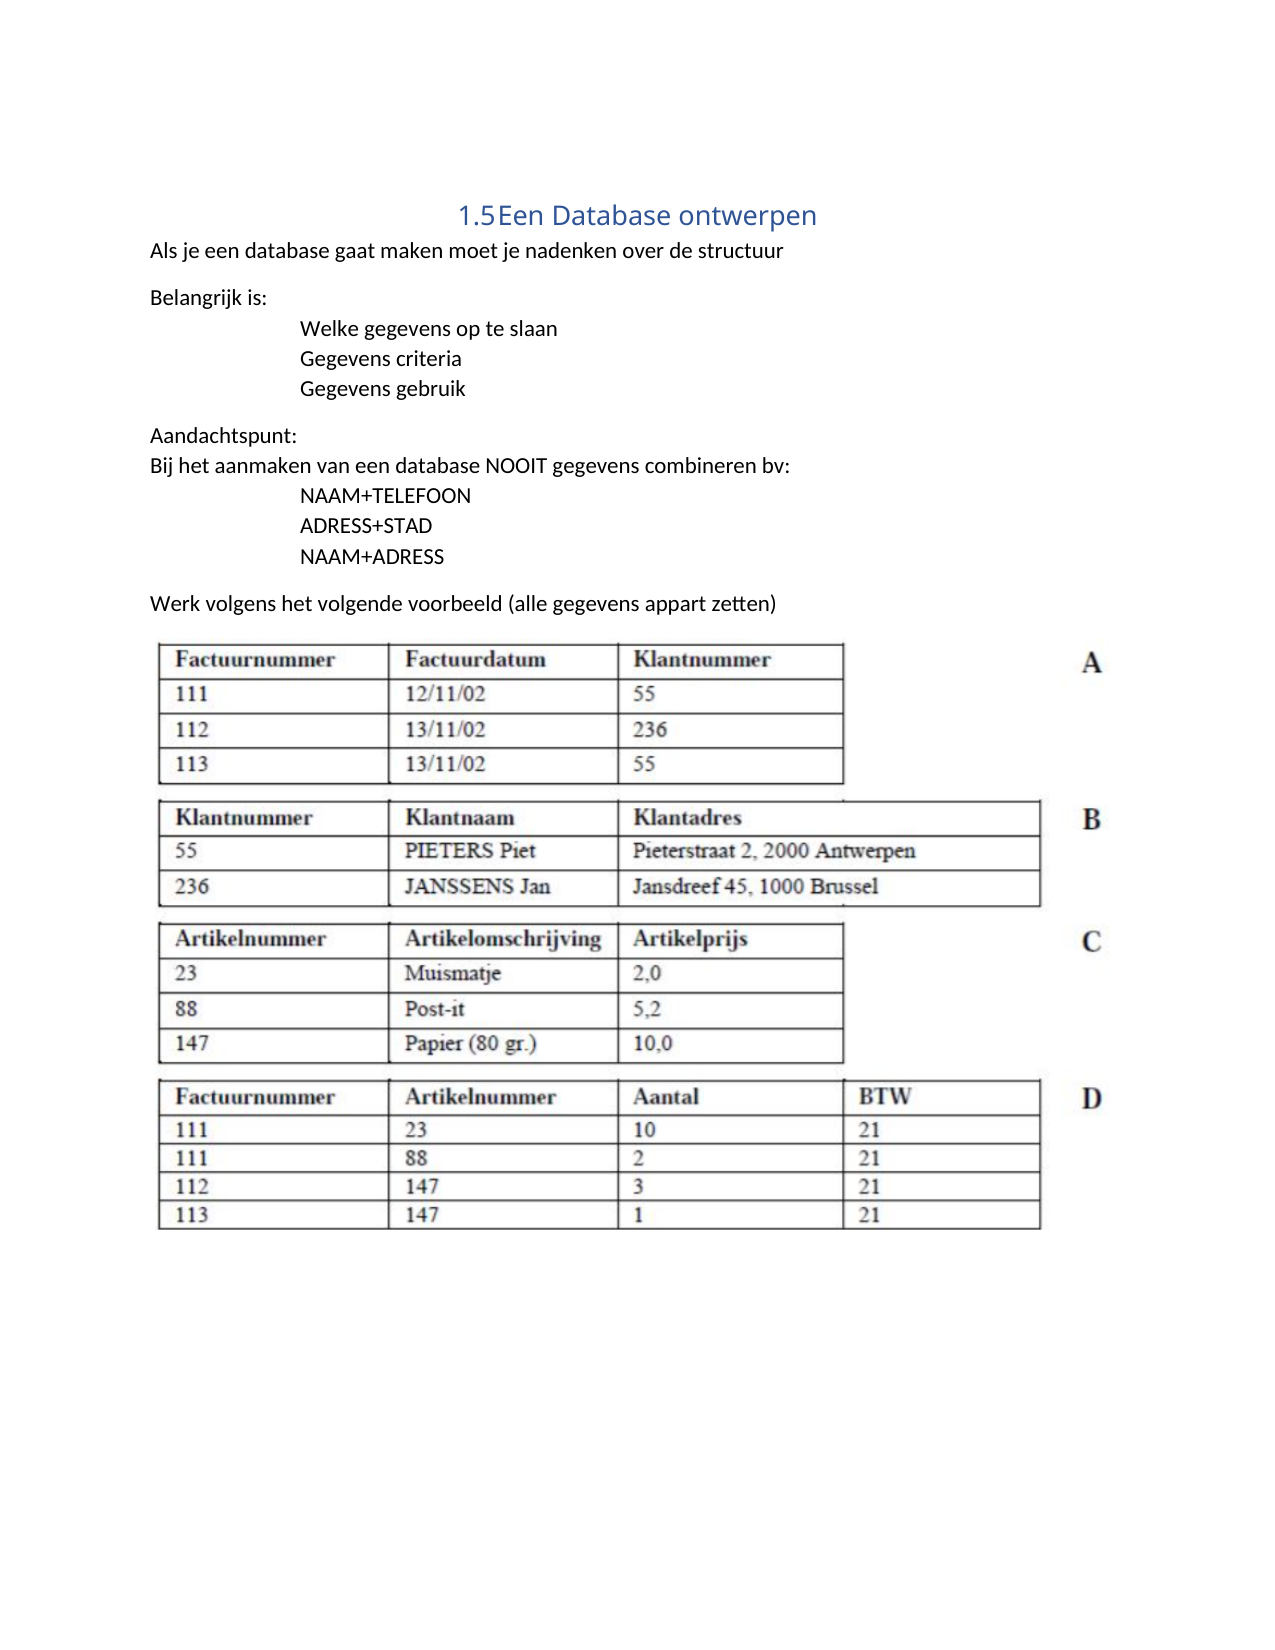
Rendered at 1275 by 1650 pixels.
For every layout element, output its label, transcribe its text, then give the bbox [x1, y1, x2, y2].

text Belangrijk is: Welke gegevens op te slaan Gegevens criteria Gegevens gebruik [150, 283, 1125, 402]
text Werk volgens het volgende voorbeeld (alle gegevens appart zetten) [150, 589, 1125, 617]
subtitle Een Database ontwerpen [150, 197, 1125, 234]
picture [150, 635, 1125, 1230]
text Als je een database gaat maken moet je nadenken over de structuur [150, 237, 1125, 265]
text Aandachtspunt: Bij het aanmaken van een database NOOIT gegevens combineren bv: NAAM+TELEFOON ADRESS+STAD NAAM+ADRESS [150, 421, 1125, 570]
